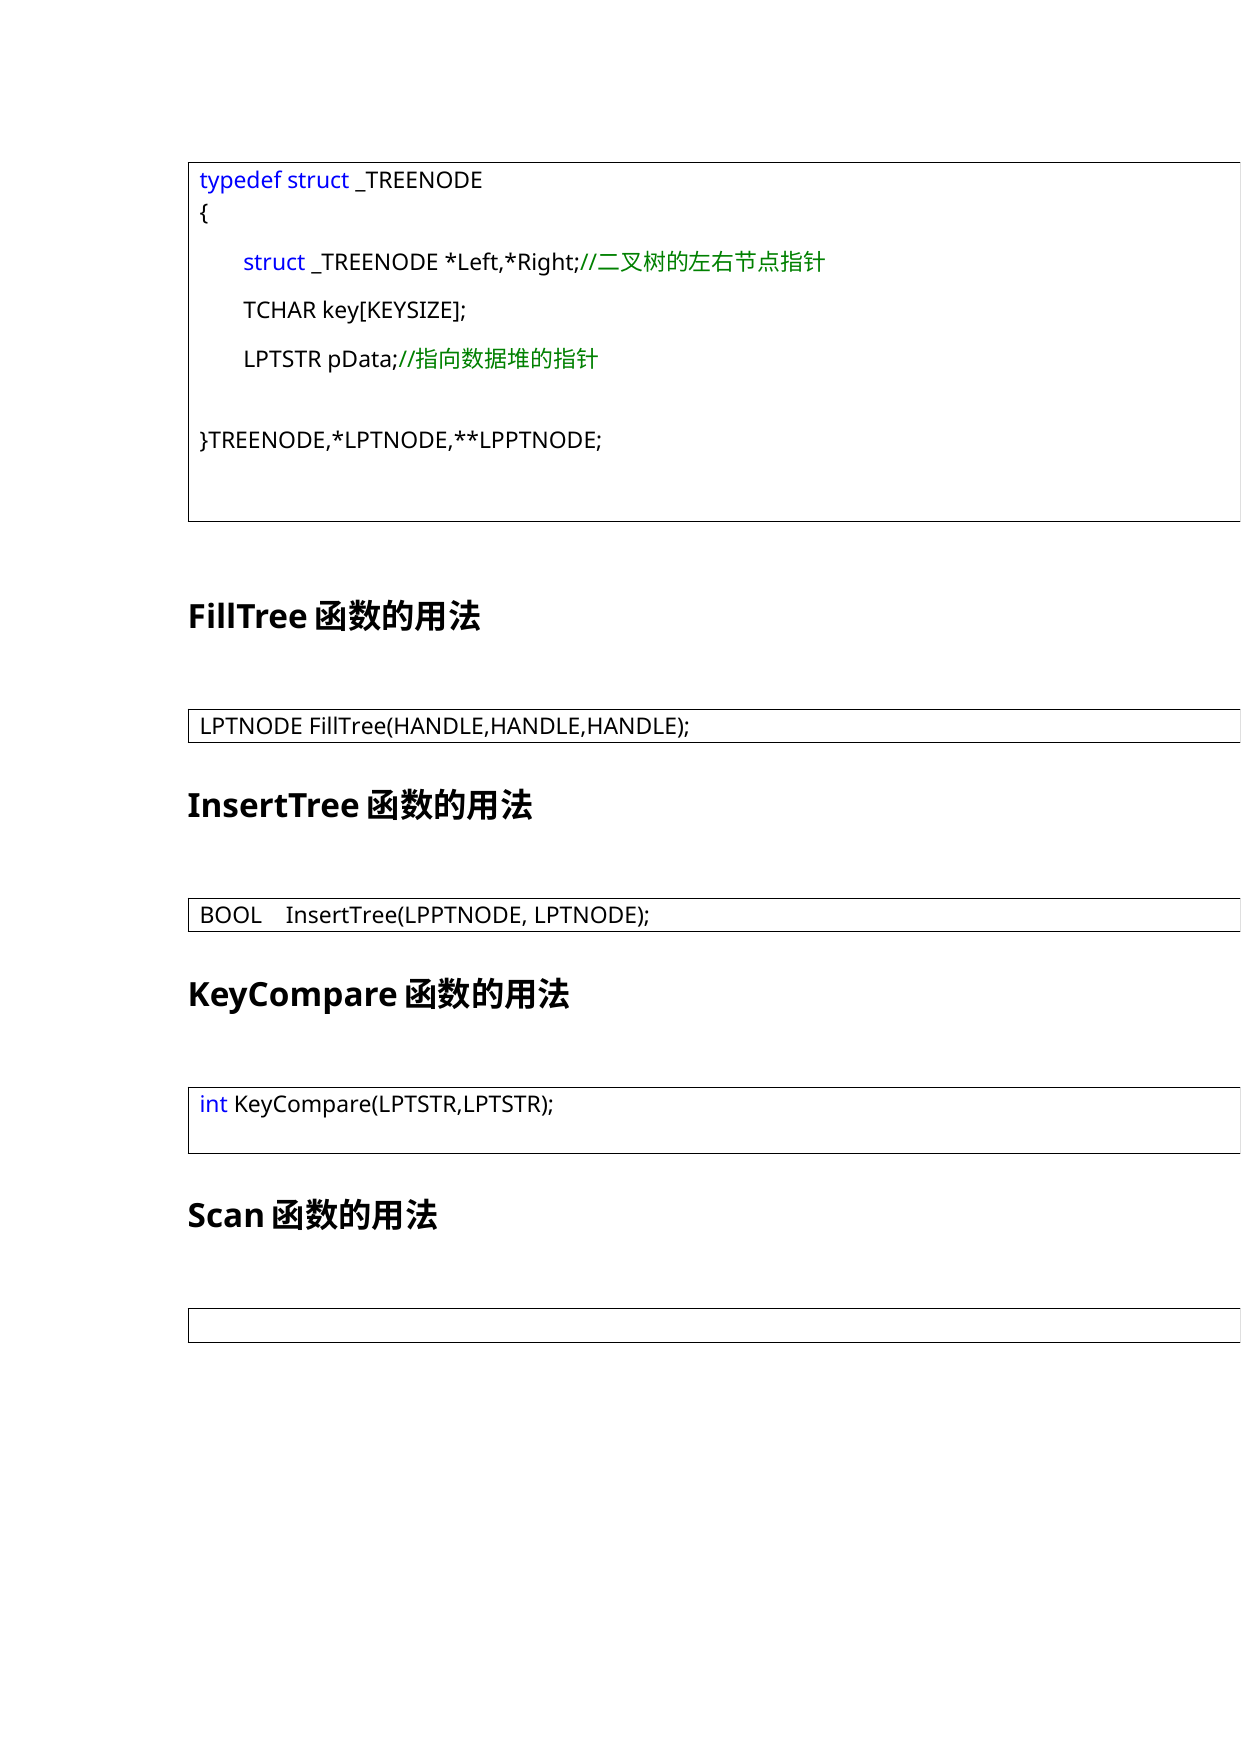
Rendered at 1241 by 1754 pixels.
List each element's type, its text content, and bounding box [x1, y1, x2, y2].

subtitle KeyCompare函数的用法 [187, 959, 1053, 1024]
subtitle FillTree函数的用法 [187, 581, 1053, 646]
table_header BOOL InsertTree(LPPTNODE, LPTNODE); [189, 899, 1240, 931]
table_header [189, 1309, 1240, 1342]
table_header LPTNODE FillTree(HANDLE,HANDLE,HANDLE); [189, 710, 1240, 742]
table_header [189, 163, 1240, 521]
subtitle InsertTree函数的用法 [187, 770, 1053, 835]
table_header int KeyCompare(LPTSTR,LPTSTR); [189, 1088, 1240, 1153]
subtitle Scan函数的用法 [187, 1181, 1053, 1246]
